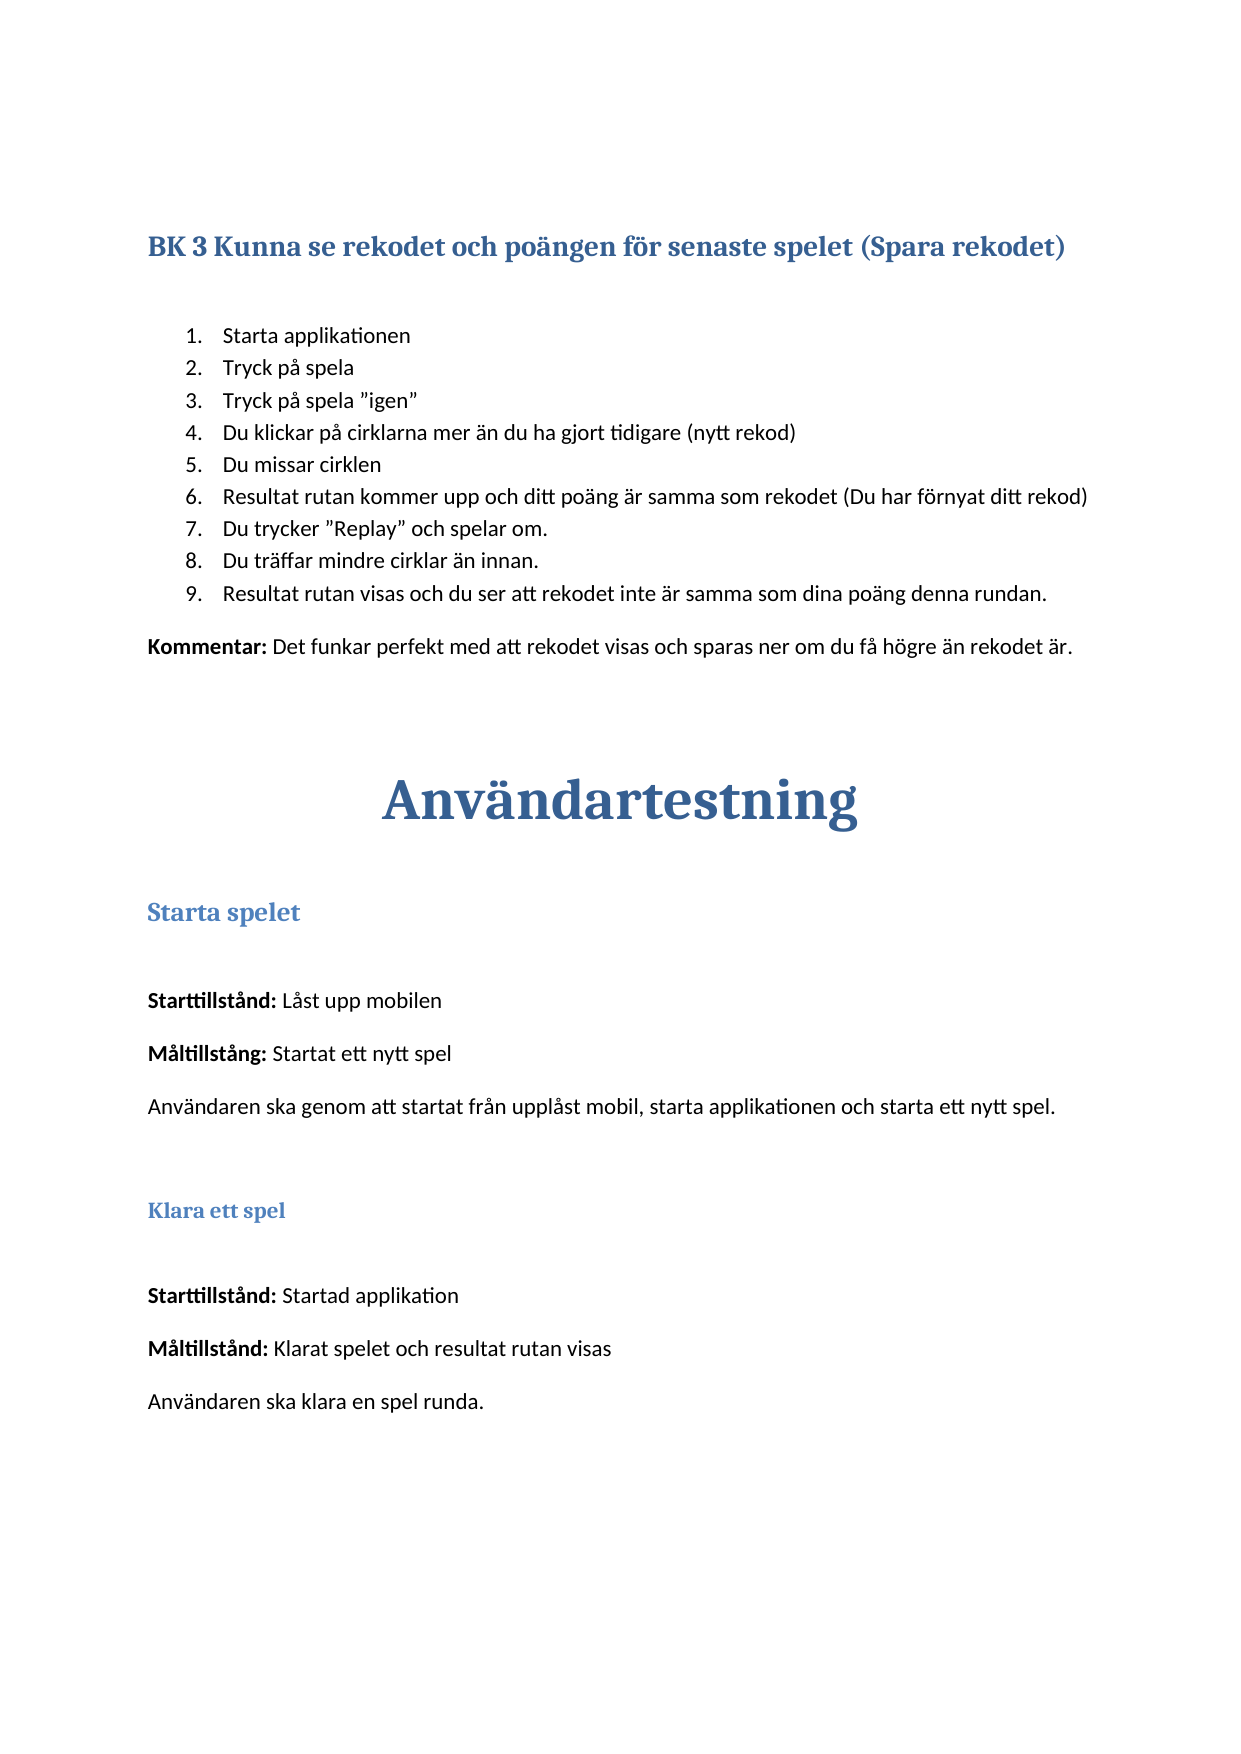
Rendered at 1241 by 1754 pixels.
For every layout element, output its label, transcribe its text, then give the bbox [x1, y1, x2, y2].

text Starttillstånd: Låst upp mobilen [148, 986, 1093, 1014]
subtitle BK 3 Kunna se rekodet och poängen för senaste spelet (Spara rekodet) [148, 230, 1093, 263]
list Resultat rutan visas och du ser att rekodet inte är samma som dina poäng denna rundan. [185, 579, 1093, 607]
list Du missar cirklen [185, 450, 1093, 478]
list Du trycker ”Replay” och spelar om. [185, 514, 1093, 542]
text Användaren ska genom att startat från upplåst mobil, starta applikationen och starta ett nytt spel. [148, 1092, 1093, 1120]
list Starta applikationen [185, 321, 1093, 349]
text Användaren ska klara en spel runda. [148, 1387, 1093, 1415]
list Tryck på spela [185, 353, 1093, 382]
text Kommentar: Det funkar perfekt med att rekodet visas och sparas ner om du få högre än rekodet är. [148, 632, 1093, 660]
list Resultat rutan kommer upp och ditt poäng är samma som rekodet (Du har förnyat ditt rekod) [185, 482, 1093, 510]
list Du klickar på cirklarna mer än du ha gjort tidigare (nytt rekod) [185, 418, 1093, 446]
subtitle Användartestning [148, 767, 1093, 834]
text Måltillstång: Startat ett nytt spel [148, 1039, 1093, 1067]
text Starttillstånd: Startad applikation [148, 1281, 1093, 1309]
list Tryck på spela ”igen” [185, 386, 1093, 414]
subtitle Klara ett spel [148, 1198, 1093, 1224]
list Du träffar mindre cirklar än innan. [185, 547, 1093, 575]
text Måltillstånd: Klarat spelet och resultat rutan visas [148, 1334, 1093, 1362]
subtitle Starta spelet [148, 897, 1093, 928]
